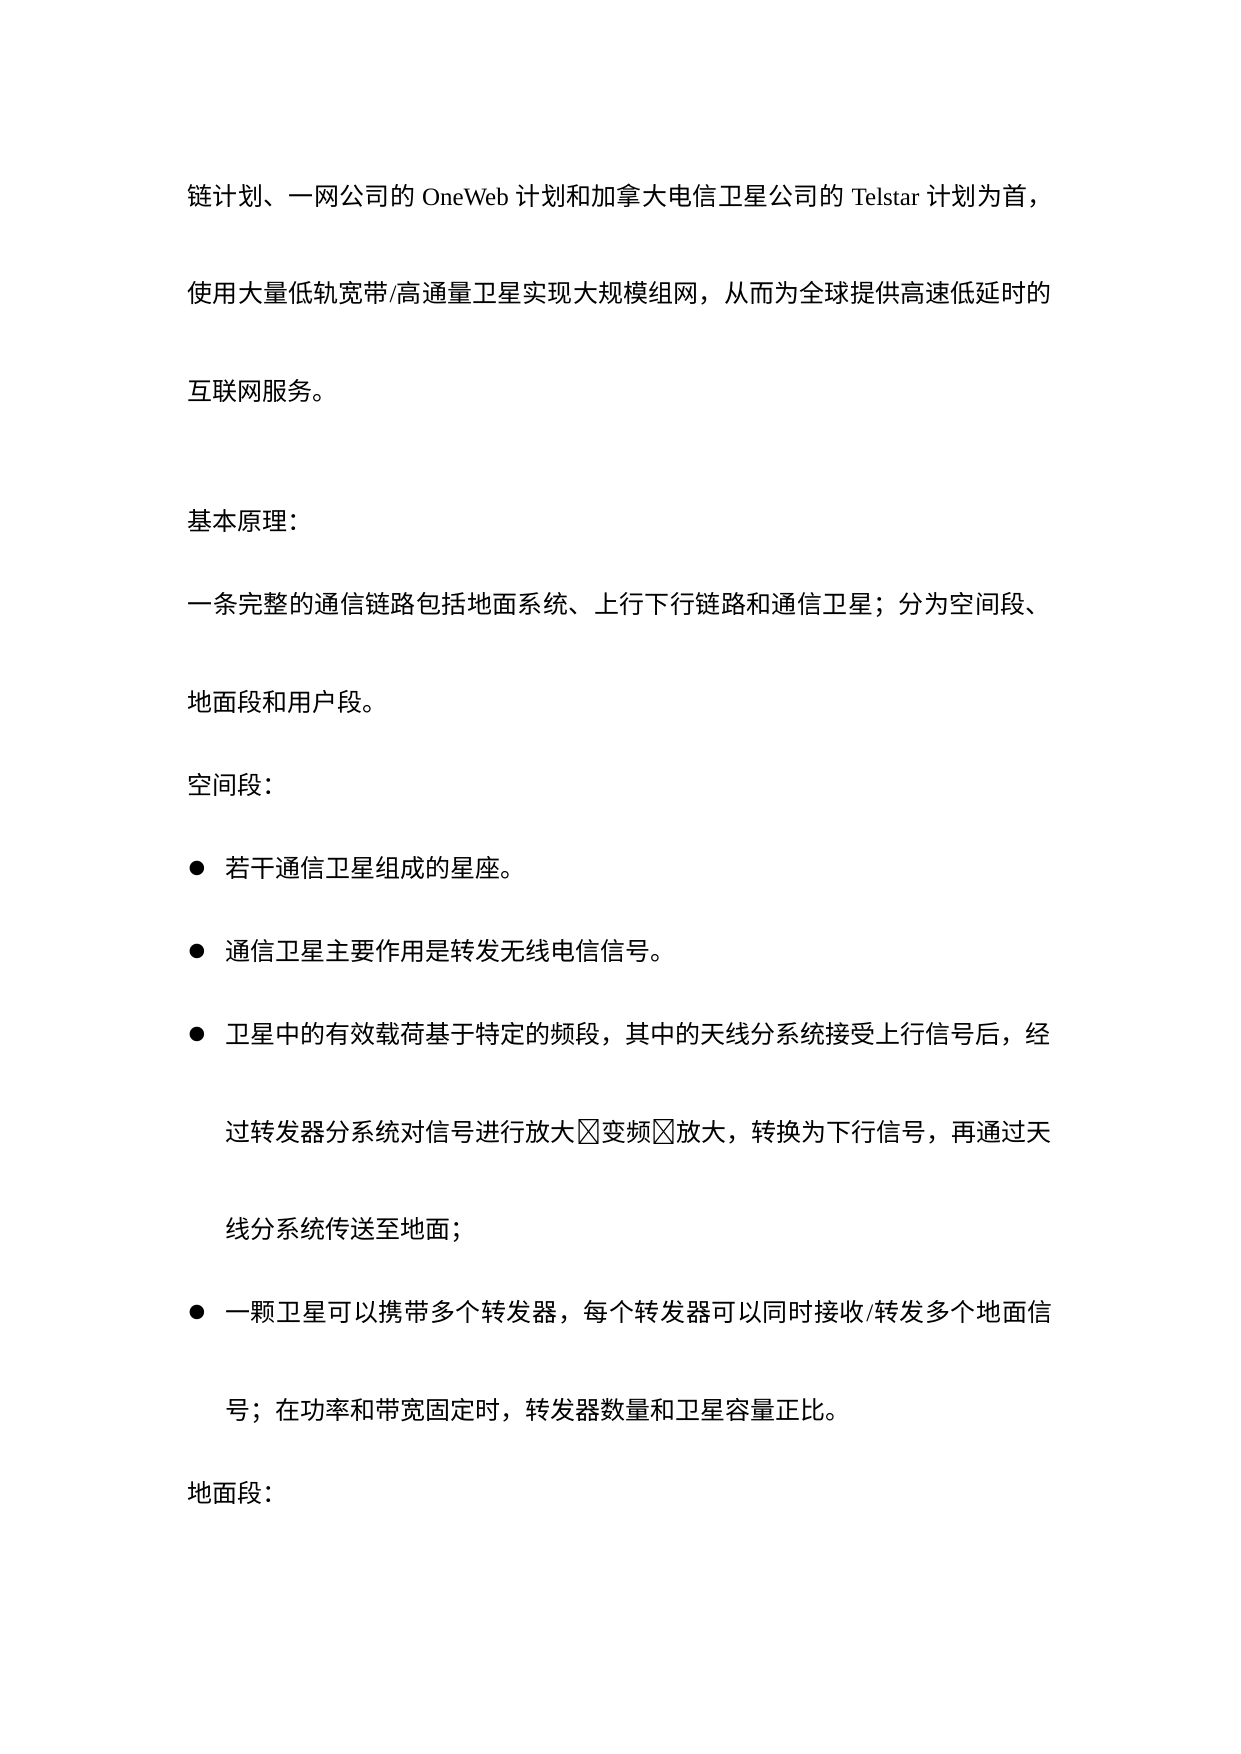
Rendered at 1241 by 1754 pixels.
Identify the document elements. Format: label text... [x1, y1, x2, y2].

text 基本原理： [187, 487, 1053, 552]
list 一颗卫星可以携带多个转发器，每个转发器可以同时接收/转发多个地面信号；在功率和带宽固定时，转发器数量和卫星容量正比。 [187, 1278, 1053, 1441]
text 空间段： [187, 751, 1053, 816]
list 通信卫星主要作用是转发无线电信信号。 [187, 917, 1053, 982]
list 若干通信卫星组成的星座。 [187, 834, 1053, 899]
text 一条完整的通信链路包括地面系统、上行下行链路和通信卫星；分为空间段、地面段和用户段。 [187, 570, 1053, 733]
list 卫星中的有效载荷基于特定的频段，其中的天线分系统接受上行信号后，经过转发器分系统对信号进行放大变频放大，转换为下行信号，再通过天线分系统传送至地面； [187, 1000, 1053, 1260]
text 地面段： [187, 1459, 1053, 1524]
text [187, 162, 1053, 422]
